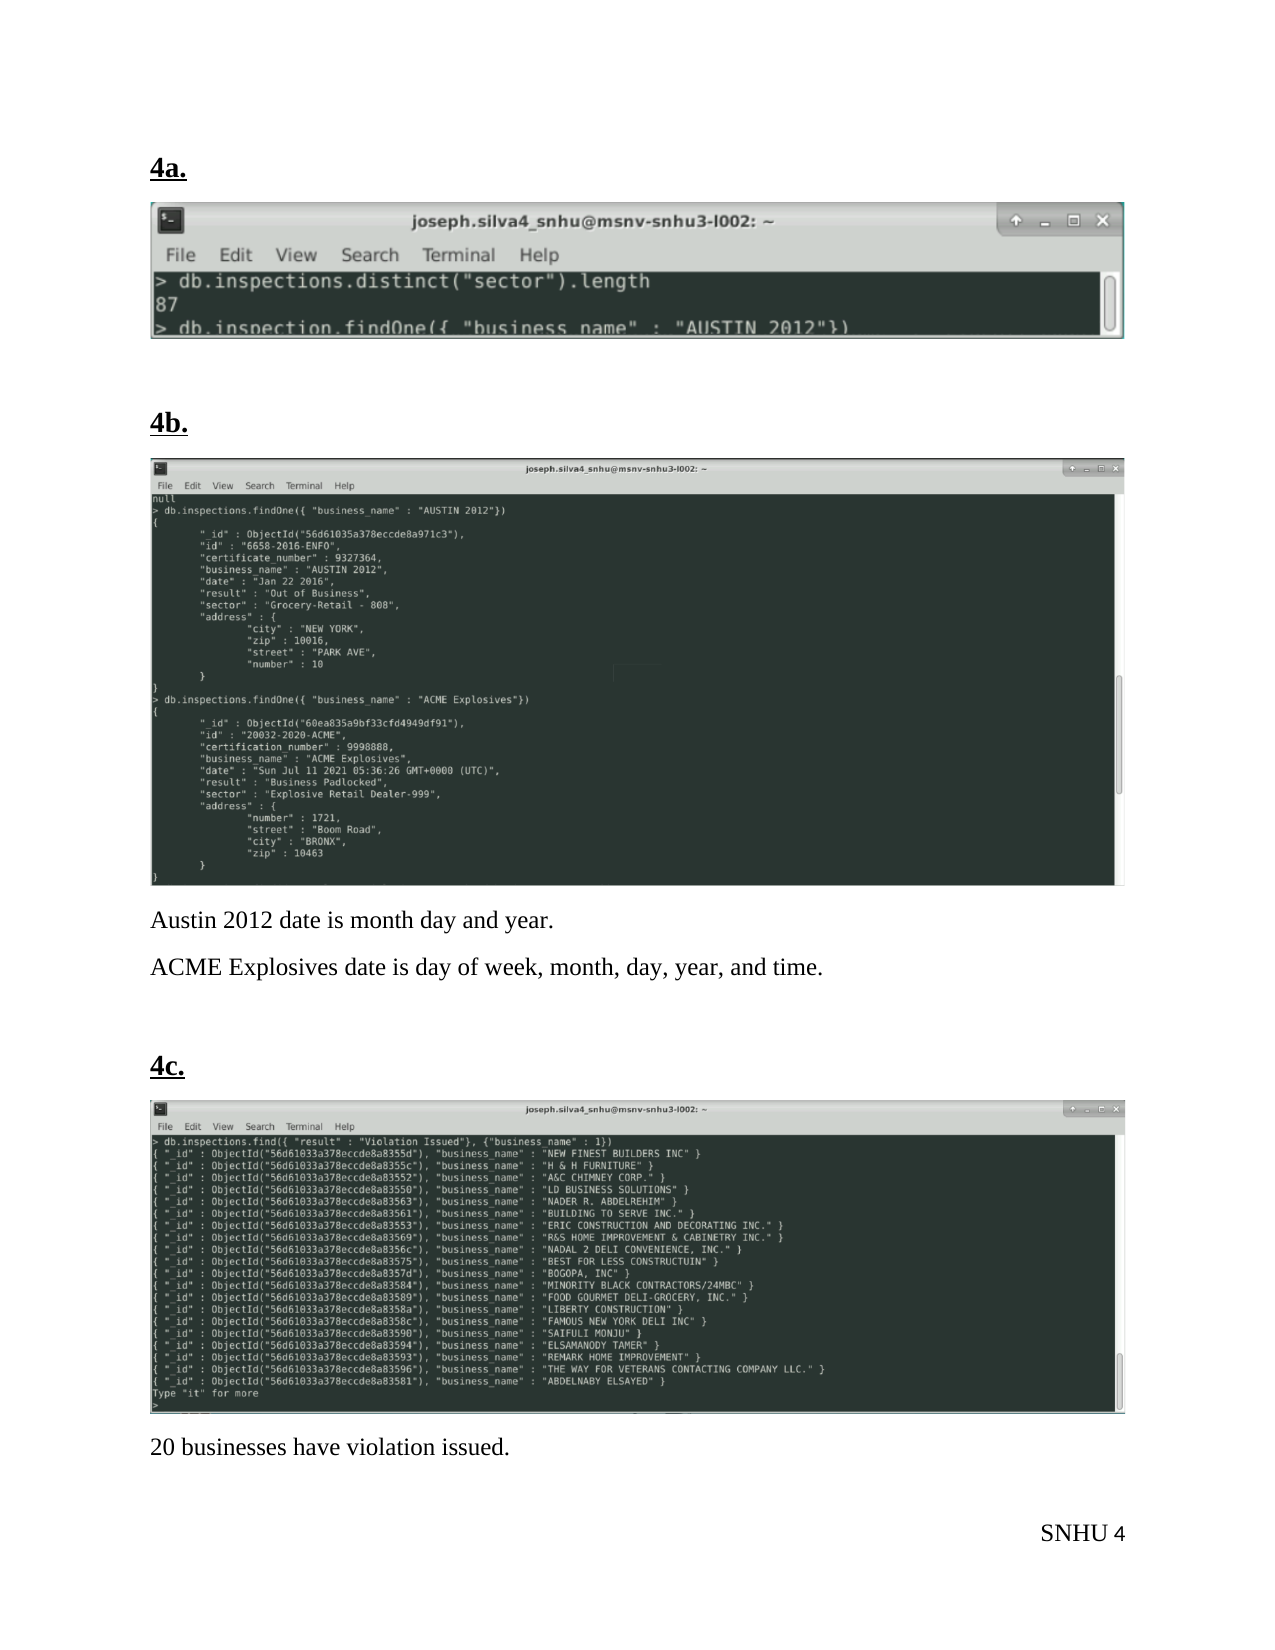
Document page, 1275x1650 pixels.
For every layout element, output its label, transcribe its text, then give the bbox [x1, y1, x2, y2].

text 4a. [150, 150, 1125, 183]
text 4b. [150, 406, 1125, 439]
text 4c. [150, 1048, 1125, 1081]
text ACME Explosives date is day of week, month, day, year, and time. [150, 952, 1125, 981]
picture [150, 1100, 1125, 1414]
text 20 businesses have violation issued. [150, 1432, 1125, 1461]
picture [150, 458, 1125, 886]
picture [150, 202, 1125, 339]
text Austin 2012 date is month day and year. [150, 905, 1125, 933]
